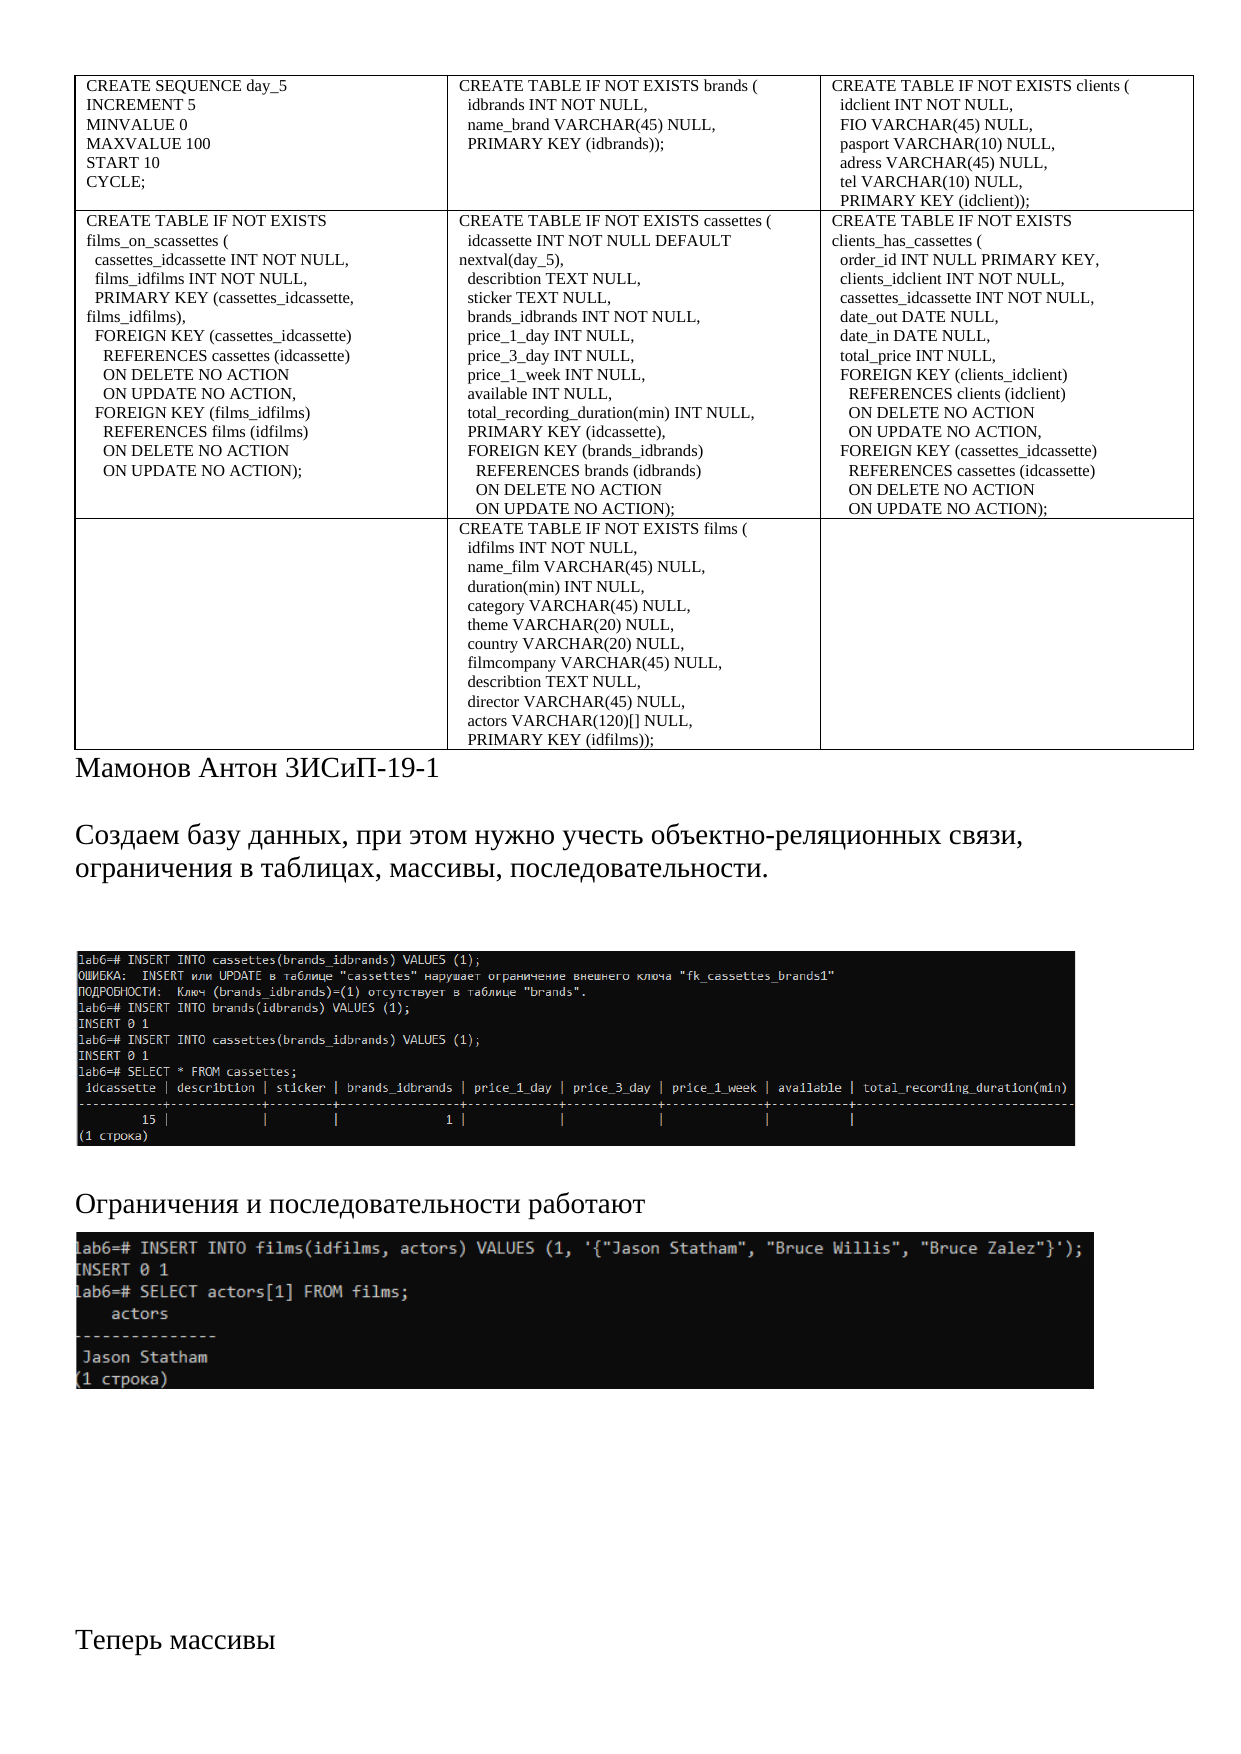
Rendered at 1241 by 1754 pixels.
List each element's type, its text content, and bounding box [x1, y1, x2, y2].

table_header CREATE SEQUENCE day_5 INCREMENT 5 MINVALUE 0 MAXVALUE 100 START 10 CYCLE; [76, 76, 447, 210]
table_cell CREATE TABLE IF NOT EXISTS clients_has_cassettes ( order_id INT NULL PRIMARY KEY, clients_idclient INT NOT NULL, cassettes_idcassette INT NOT NULL, date_out DATE NULL, date_in DATE NULL, total_price INT NULL, FOREIGN KEY (clients_idclient) REFERENCES clients (idclient) ON DELETE NO ACTION ON UPDATE NO ACTION, FOREIGN KEY (cassettes_idcassette) REFERENCES cassettes (idcassette) ON DELETE NO ACTION ON UPDATE NO ACTION); [821, 211, 1193, 518]
table_header CREATE TABLE IF NOT EXISTS clients ( idclient INT NOT NULL, FIO VARCHAR(45) NULL, pasport VARCHAR(10) NULL, adress VARCHAR(45) NULL, tel VARCHAR(10) NULL, PRIMARY KEY (idclient)); [821, 76, 1193, 210]
table_cell [76, 519, 447, 749]
table_header CREATE TABLE IF NOT EXISTS brands ( idbrands INT NOT NULL, name_brand VARCHAR(45) NULL, PRIMARY KEY (idbrands)); [448, 76, 820, 210]
text Создаем базу данных, при этом нужно учесть объектно-реляционных связи, ограничения в таблицах, массивы, последовательности. [75, 817, 1165, 884]
picture [75, 951, 1074, 1145]
table_cell CREATE TABLE IF NOT EXISTS films ( idfilms INT NOT NULL, name_film VARCHAR(45) NULL, duration(min) INT NULL, category VARCHAR(45) NULL, theme VARCHAR(20) NULL, country VARCHAR(20) NULL, filmcompany VARCHAR(45) NULL, describtion TEXT NULL, director VARCHAR(45) NULL, actors VARCHAR(120)[] NULL, PRIMARY KEY (idfilms)); [448, 519, 820, 749]
table_cell CREATE TABLE IF NOT EXISTS cassettes ( idcassette INT NOT NULL DEFAULT nextval(day_5), describtion TEXT NULL, sticker TEXT NULL, brands_idbrands INT NOT NULL, price_1_day INT NULL, price_3_day INT NULL, price_1_week INT NULL, available INT NULL, total_recording_duration(min) INT NULL, PRIMARY KEY (idcassette), FOREIGN KEY (brands_idbrands) REFERENCES brands (idbrands) ON DELETE NO ACTION ON UPDATE NO ACTION); [448, 211, 820, 518]
table_cell CREATE TABLE IF NOT EXISTS films_on_scassettes ( cassettes_idcassette INT NOT NULL, films_idfilms INT NOT NULL, PRIMARY KEY (cassettes_idcassette, films_idfilms), FOREIGN KEY (cassettes_idcassette) REFERENCES cassettes (idcassette) ON DELETE NO ACTION ON UPDATE NO ACTION, FOREIGN KEY (films_idfilms) REFERENCES films (idfilms) ON DELETE NO ACTION ON UPDATE NO ACTION); [76, 211, 447, 518]
table_cell [821, 519, 1193, 749]
text Ограничения и последовательности работают [75, 1186, 1165, 1219]
text Теперь массивы [75, 1622, 1165, 1656]
picture [75, 1232, 1093, 1388]
text Мамонов Антон 3ИСиП-19-1 [75, 750, 1165, 783]
